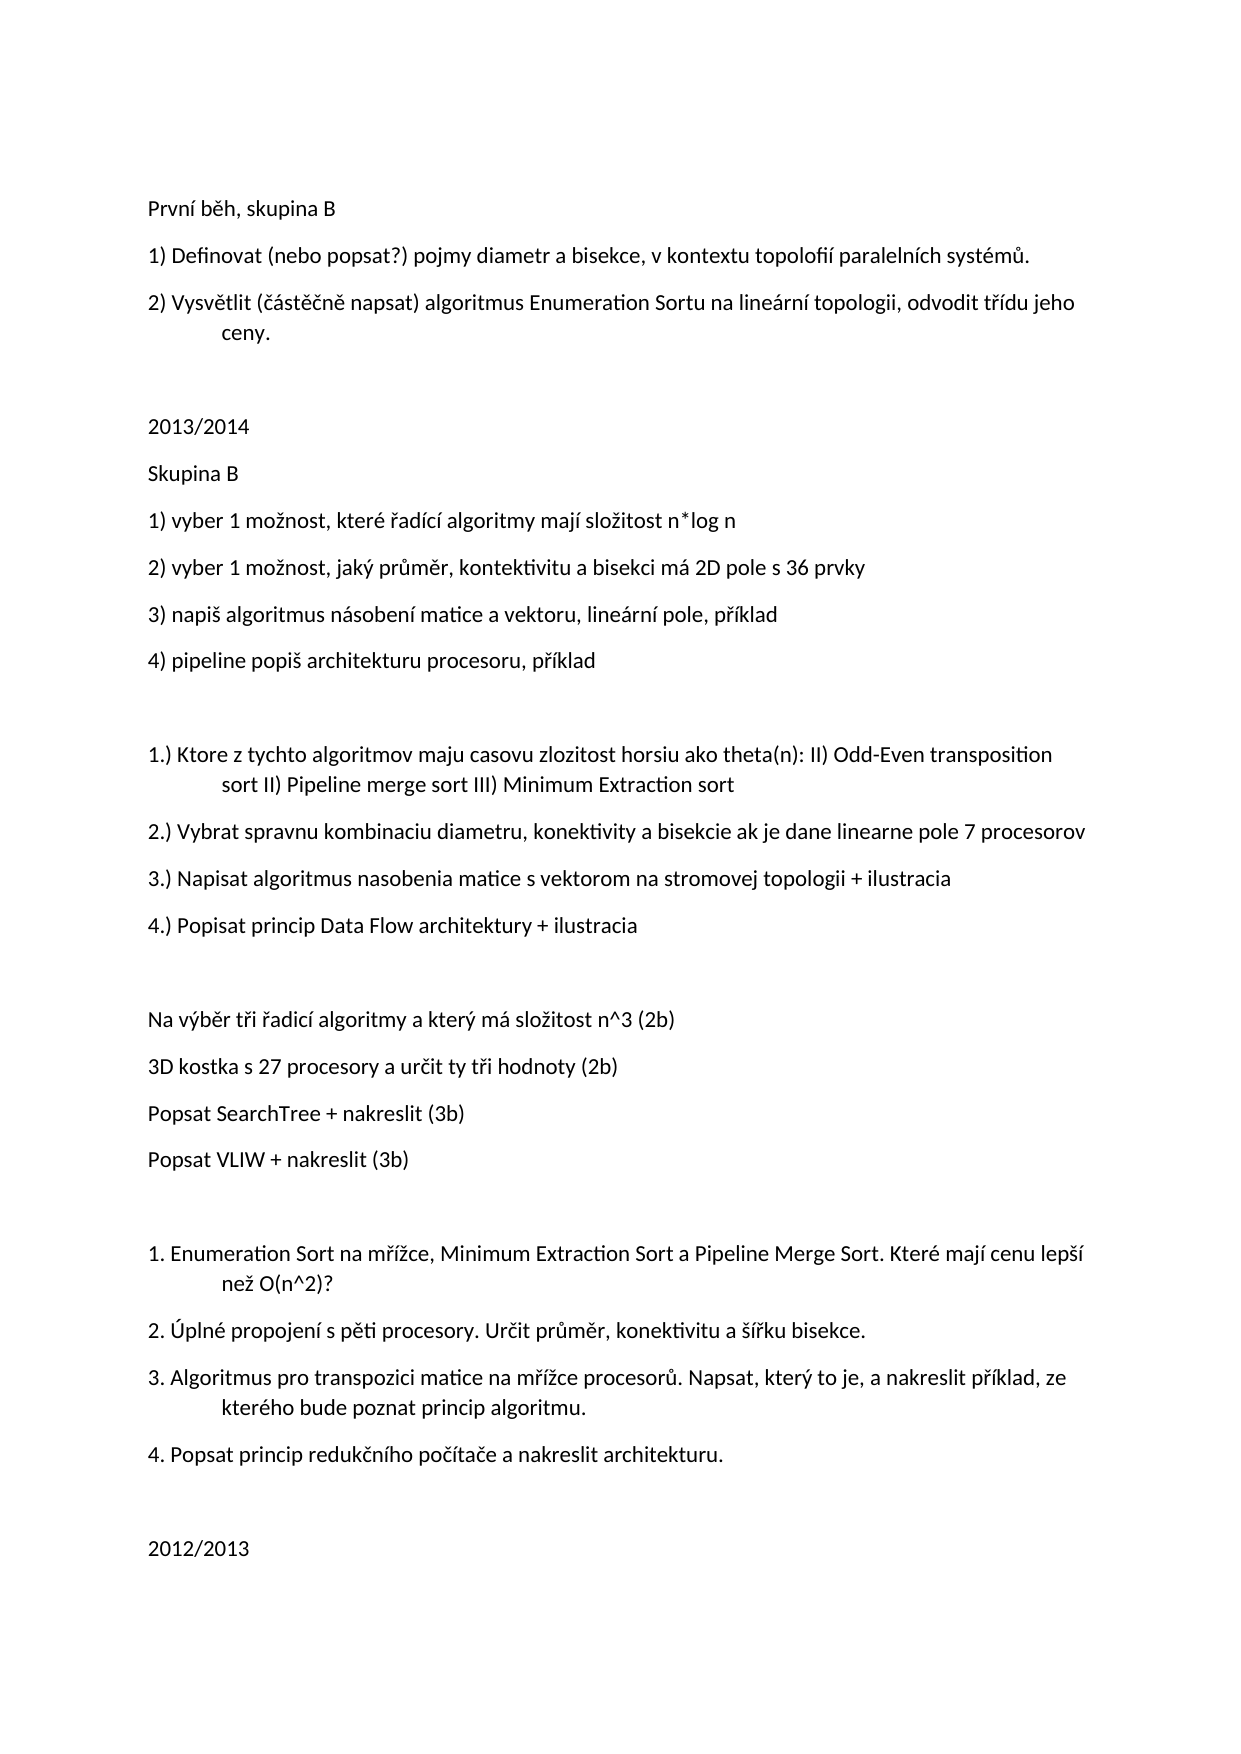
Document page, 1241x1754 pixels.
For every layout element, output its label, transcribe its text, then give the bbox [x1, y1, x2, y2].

text 4.) Popisat princip Data Flow architektury + ilustracia [148, 911, 1093, 939]
text 4. Popsat princip redukčního počítače a nakreslit architekturu. [148, 1440, 1093, 1468]
text Popsat VLIW + nakreslit (3b) [148, 1146, 1093, 1173]
text 3.) Napisat algoritmus nasobenia matice s vektorom na stromovej topologii + ilustracia [148, 864, 1093, 892]
text Popsat SearchTree + nakreslit (3b) [148, 1099, 1093, 1127]
text 1. Enumeration Sort na mřížce, Minimum Extraction Sort a Pipeline Merge Sort. Které mají cenu lepší než O(n^2)? [148, 1239, 1093, 1297]
text 2.) Vybrat spravnu kombinaciu diametru, konektivity a bisekcie ak je dane linearne pole 7 procesorov [148, 817, 1093, 845]
text 3) napiš algoritmus násobení matice a vektoru, lineární pole, příklad [148, 600, 1093, 628]
text 2. Úplné propojení s pěti procesory. Určit průměr, konektivitu a šířku bisekce. [148, 1316, 1093, 1344]
text 2013/2014 [148, 412, 1093, 440]
text 3. Algoritmus pro transpozici matice na mřížce procesorů. Napsat, který to je, a nakreslit příklad, ze kterého bude poznat princip algoritmu. [148, 1363, 1093, 1421]
text Na výběr tři řadicí algoritmy a který má složitost n^3 (2b) [148, 1005, 1093, 1033]
text 3D kostka s 27 procesory a určit ty tři hodnoty (2b) [148, 1052, 1093, 1080]
text 2) Vysvětlit (částěčně napsat) algoritmus Enumeration Sortu na lineární topologii, odvodit třídu jeho ceny. [148, 288, 1093, 346]
text 2012/2013 [148, 1534, 1093, 1562]
text 2) vyber 1 možnost, jaký průměr, kontektivitu a bisekci má 2D pole s 36 prvky [148, 553, 1093, 581]
text 4) pipeline popiš architekturu procesoru, příklad [148, 647, 1093, 674]
text 1.) Ktore z tychto algoritmov maju casovu zlozitost horsiu ako theta(n): II) Odd-Even transposition sort II) Pipeline merge sort III) Minimum Extraction sort [148, 740, 1093, 798]
text 1) Definovat (nebo popsat?) pojmy diametr a bisekce, v kontextu topolofií paralelních systémů. [148, 241, 1093, 269]
text První běh, skupina B [148, 194, 1093, 222]
text Skupina B [148, 459, 1093, 487]
text 1) vyber 1 možnost, které řadící algoritmy mají složitost n*log n [148, 506, 1093, 534]
